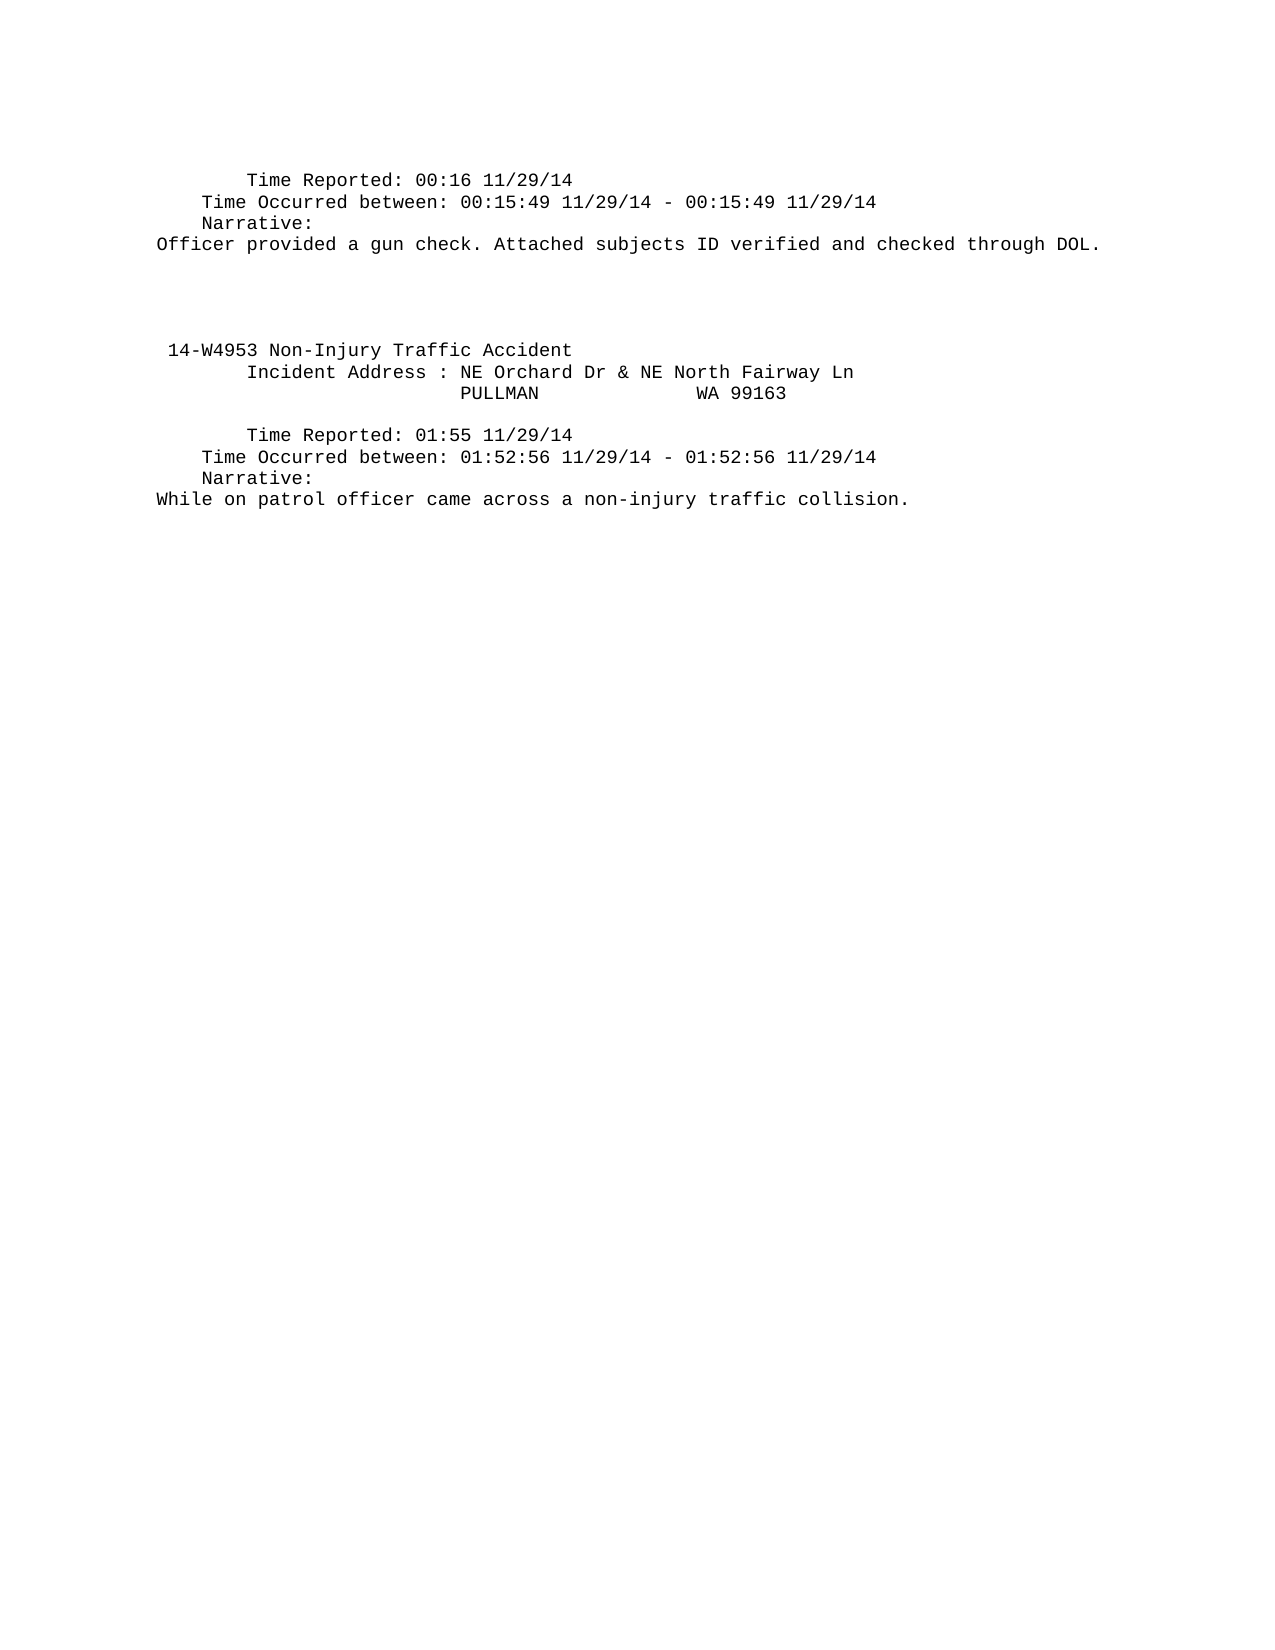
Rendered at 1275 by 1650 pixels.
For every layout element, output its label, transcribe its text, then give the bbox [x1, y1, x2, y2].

text Narrative: [156, 214, 1118, 235]
text Narrative: [156, 469, 1118, 490]
text Time Reported: 01:55 11/29/14 [156, 426, 1118, 447]
text Incident Address : NE Orchard Dr & NE North Fairway Ln [156, 362, 1118, 384]
text Time Occurred between: 00:15:49 11/29/14 - 00:15:49 11/29/14 [156, 192, 1118, 214]
text Officer provided a gun check. Attached subjects ID verified and checked through DOL. [156, 235, 1118, 256]
text While on patrol officer came across a non-injury traffic collision. [156, 490, 1118, 511]
text Time Occurred between: 01:52:56 11/29/14 - 01:52:56 11/29/14 [156, 447, 1118, 469]
text PULLMAN WA 99163 [156, 384, 1118, 405]
text Time Reported: 00:16 11/29/14 [156, 171, 1118, 192]
text 14-W4953 Non-Injury Traffic Accident [156, 341, 1118, 362]
